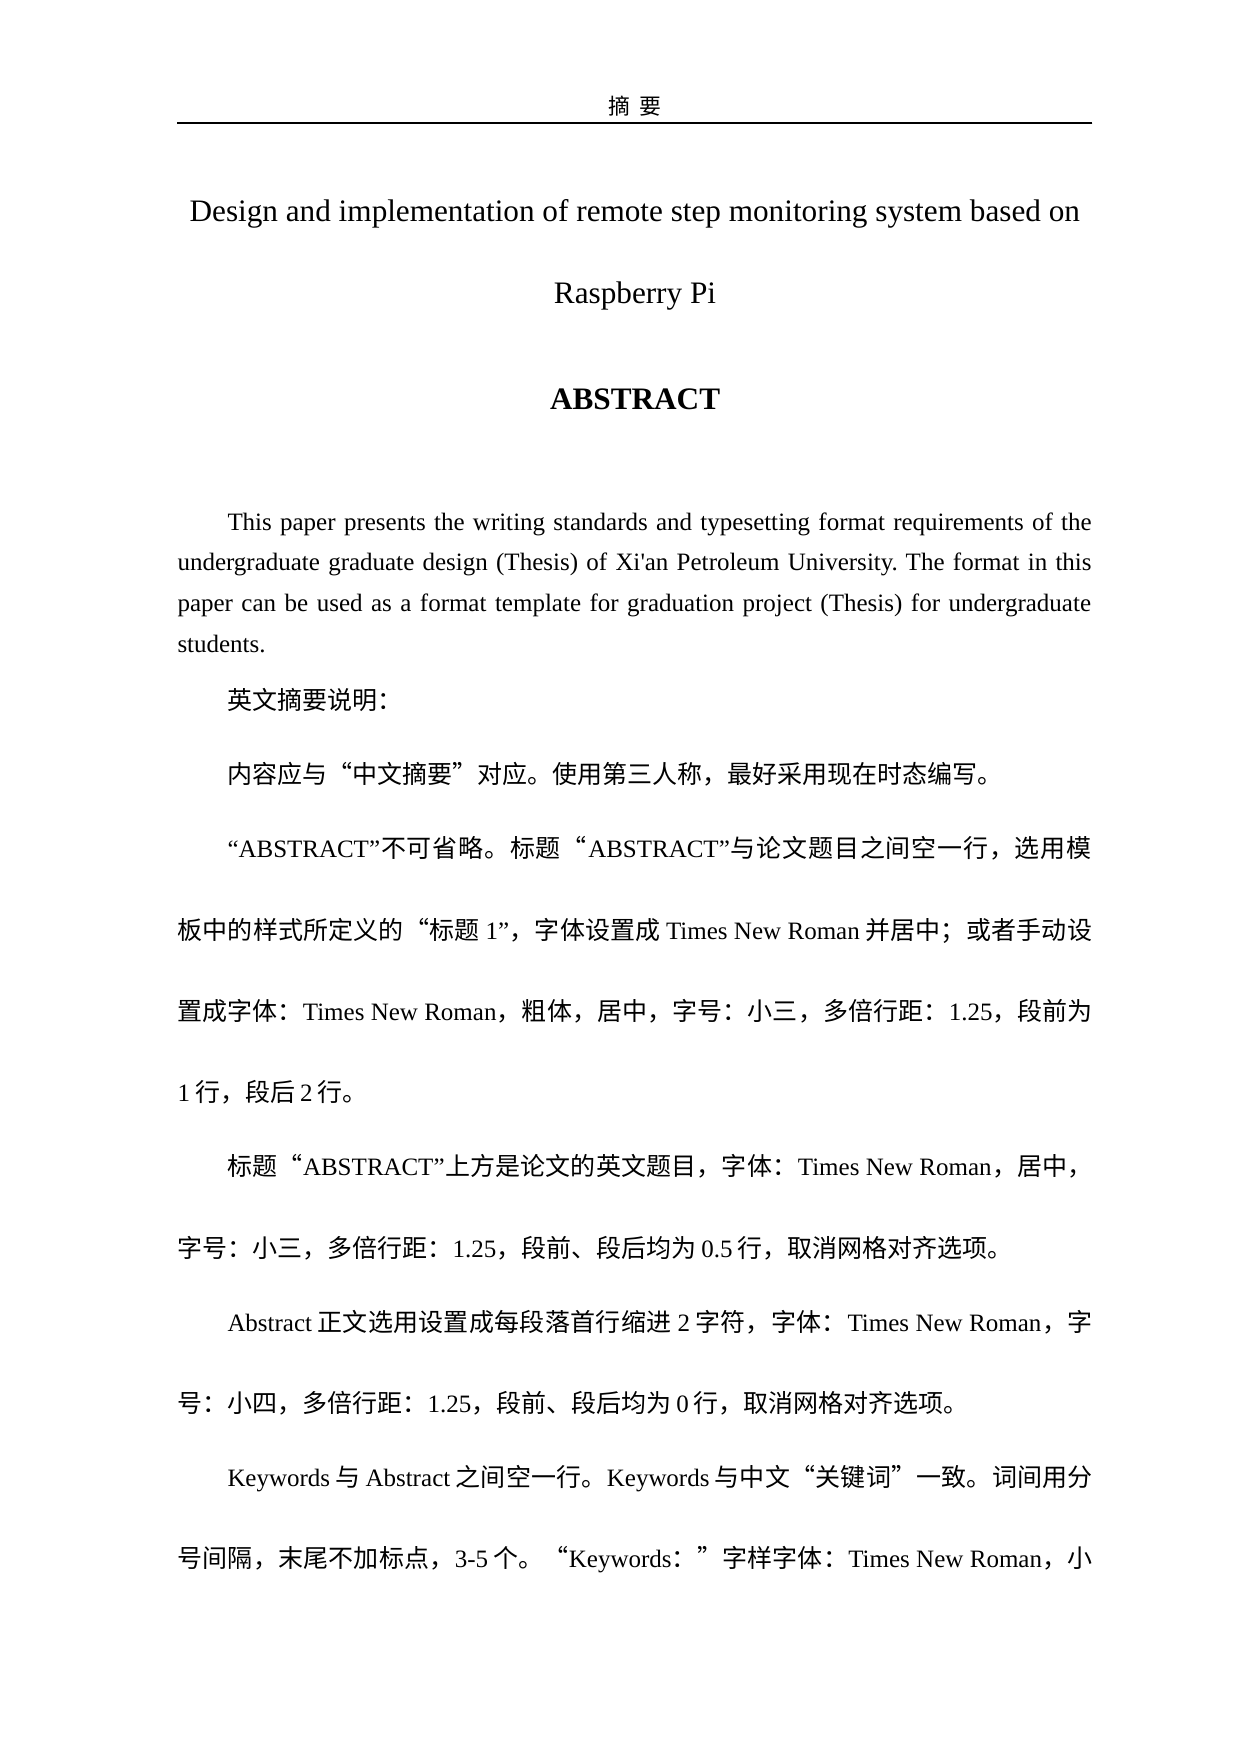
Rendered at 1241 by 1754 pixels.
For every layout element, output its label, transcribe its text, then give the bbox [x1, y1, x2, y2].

text 内容应与“中文摘要”对应。使用第三人称，最好采用现在时态编写。 [177, 741, 1092, 806]
text Abstract正文选用设置成每段落首行缩进2字符，字体：Times New Roman，字号：小四，多倍行距：1.25，段前、段后均为0行，取消网格对齐选项。 [177, 1288, 1092, 1434]
text This paper presents the writing standards and typesetting format requirements of the undergraduate graduate design (Thesis) of Xi'an Petroleum University. The format in this paper can be used as a format template for graduation project (Thesis) for undergraduate students. [177, 505, 1092, 659]
text 英文摘要说明： [177, 666, 1092, 731]
text Design and implementation of remote step monitoring system based on Raspberry Pi [177, 178, 1092, 324]
text 标题“ABSTRACT”上方是论文的英文题目，字体：Times New Roman，居中，字号：小三，多倍行距：1.25，段前、段后均为0.5行，取消网格对齐选项。 [177, 1132, 1092, 1279]
subtitle ABSTRACT [177, 366, 1092, 431]
text Keywords与Abstract之间空一行。Keywords与中文“关键词”一致。词间用分号间隔，末尾不加标点，3-5个。“Keywords：”字样字体：Times New Roman，小四，加粗；关键词条字体：Times New Roman，小四。 [177, 1443, 1092, 1589]
text “ABSTRACT”不可省略。标题“ABSTRACT”与论文题目之间空一行，选用模板中的样式所定义的“标题1”，字体设置成Times New Roman并居中；或者手动设置成字体：Times New Roman，粗体，居中，字号：小三，多倍行距：1.25，段前为1行，段后2行。 [177, 814, 1092, 1123]
